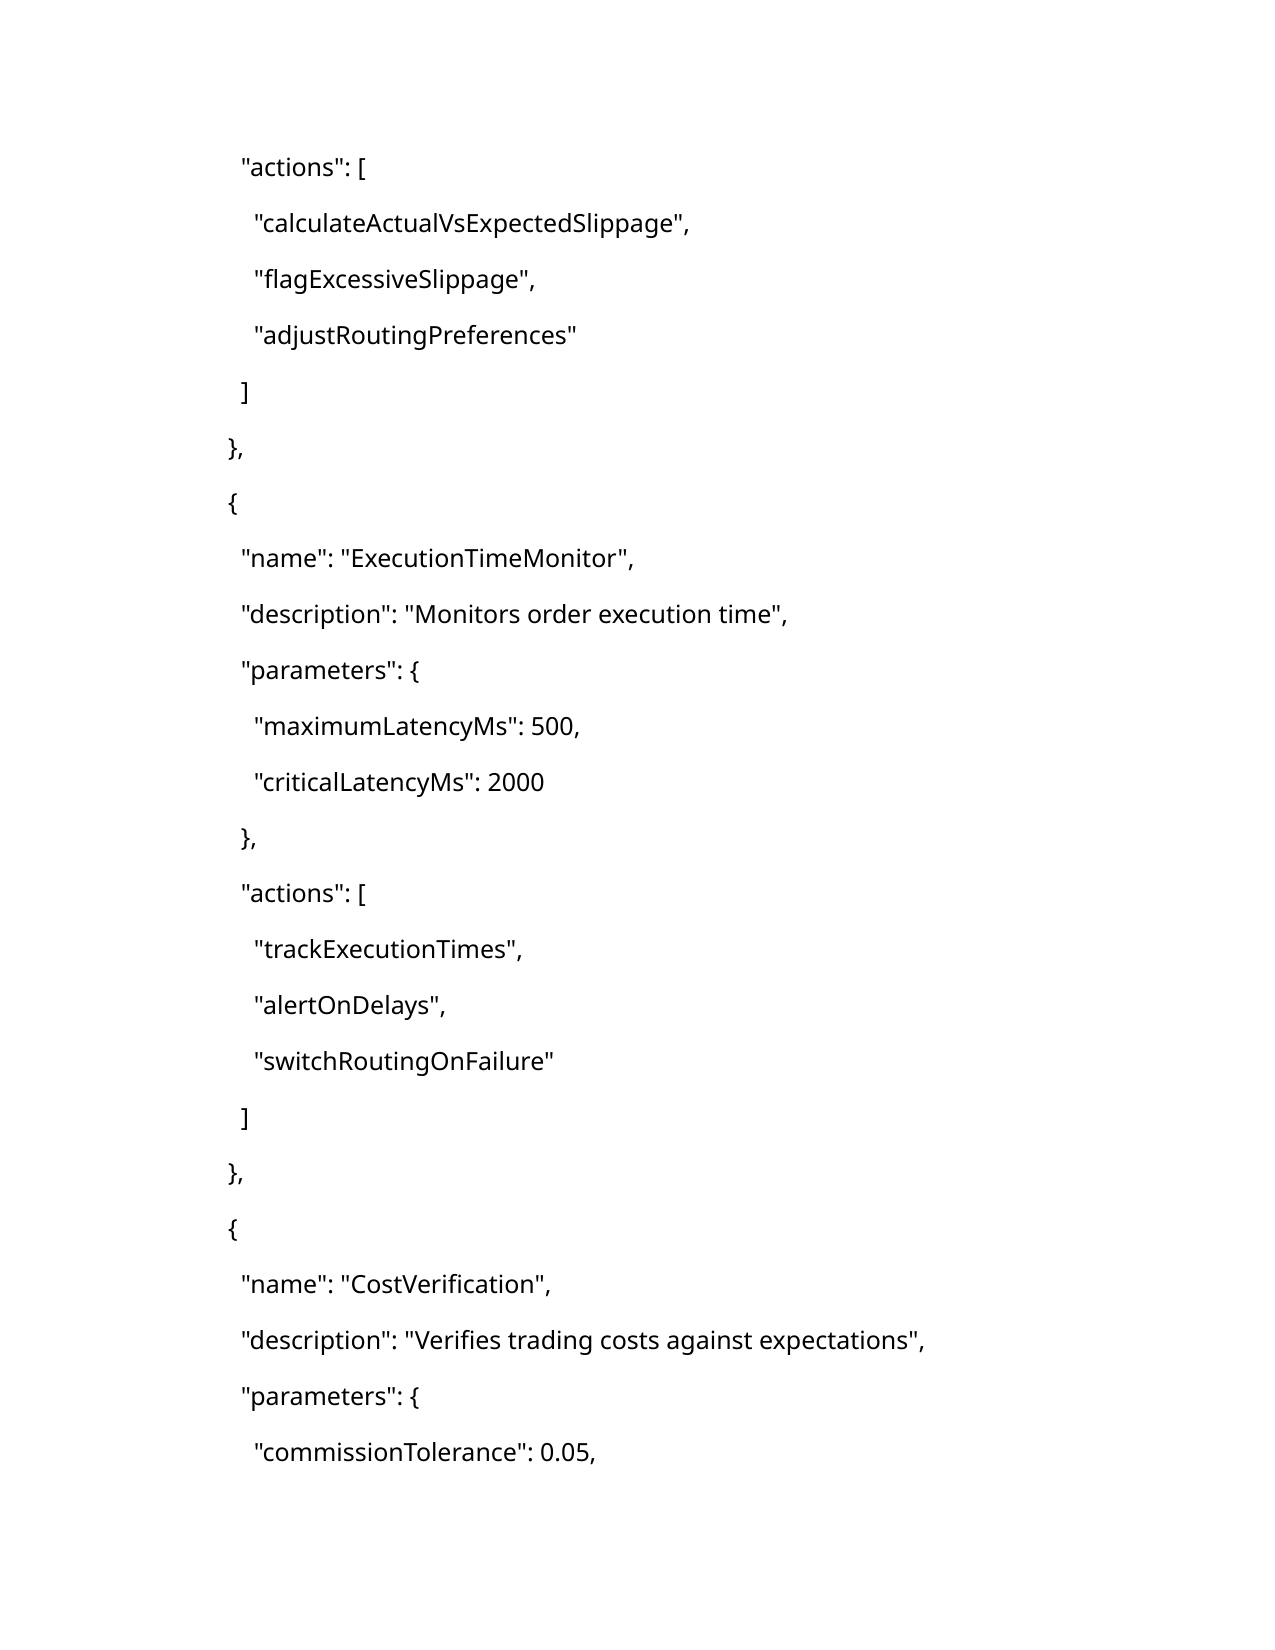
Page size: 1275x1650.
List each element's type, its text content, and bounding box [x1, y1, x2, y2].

text "name": "ExecutionTimeMonitor", [150, 541, 1125, 575]
text "actions": [ [150, 876, 1125, 910]
text "alertOnDelays", [150, 987, 1125, 1022]
text "criticalLatencyMs": 2000 [150, 764, 1125, 798]
text }, [150, 820, 1125, 854]
text "description": "Verifies trading costs against expectations", [150, 1322, 1125, 1357]
text "flagExcessiveSlippage", [150, 262, 1125, 296]
text { [150, 1211, 1125, 1245]
text "actions": [ [150, 150, 1125, 184]
text "description": "Monitors order execution time", [150, 597, 1125, 631]
text "commissionTolerance": 0.05, [150, 1434, 1125, 1468]
text "maximumLatencyMs": 500, [150, 708, 1125, 742]
text }, [150, 429, 1125, 463]
text "name": "CostVerification", [150, 1267, 1125, 1301]
text ] [150, 373, 1125, 407]
text "adjustRoutingPreferences" [150, 317, 1125, 352]
text "calculateActualVsExpectedSlippage", [150, 206, 1125, 240]
text ] [150, 1099, 1125, 1133]
text "switchRoutingOnFailure" [150, 1043, 1125, 1077]
text }, [150, 1155, 1125, 1189]
text "parameters": { [150, 1378, 1125, 1412]
text { [150, 485, 1125, 519]
text "parameters": { [150, 652, 1125, 687]
text "trackExecutionTimes", [150, 932, 1125, 966]
